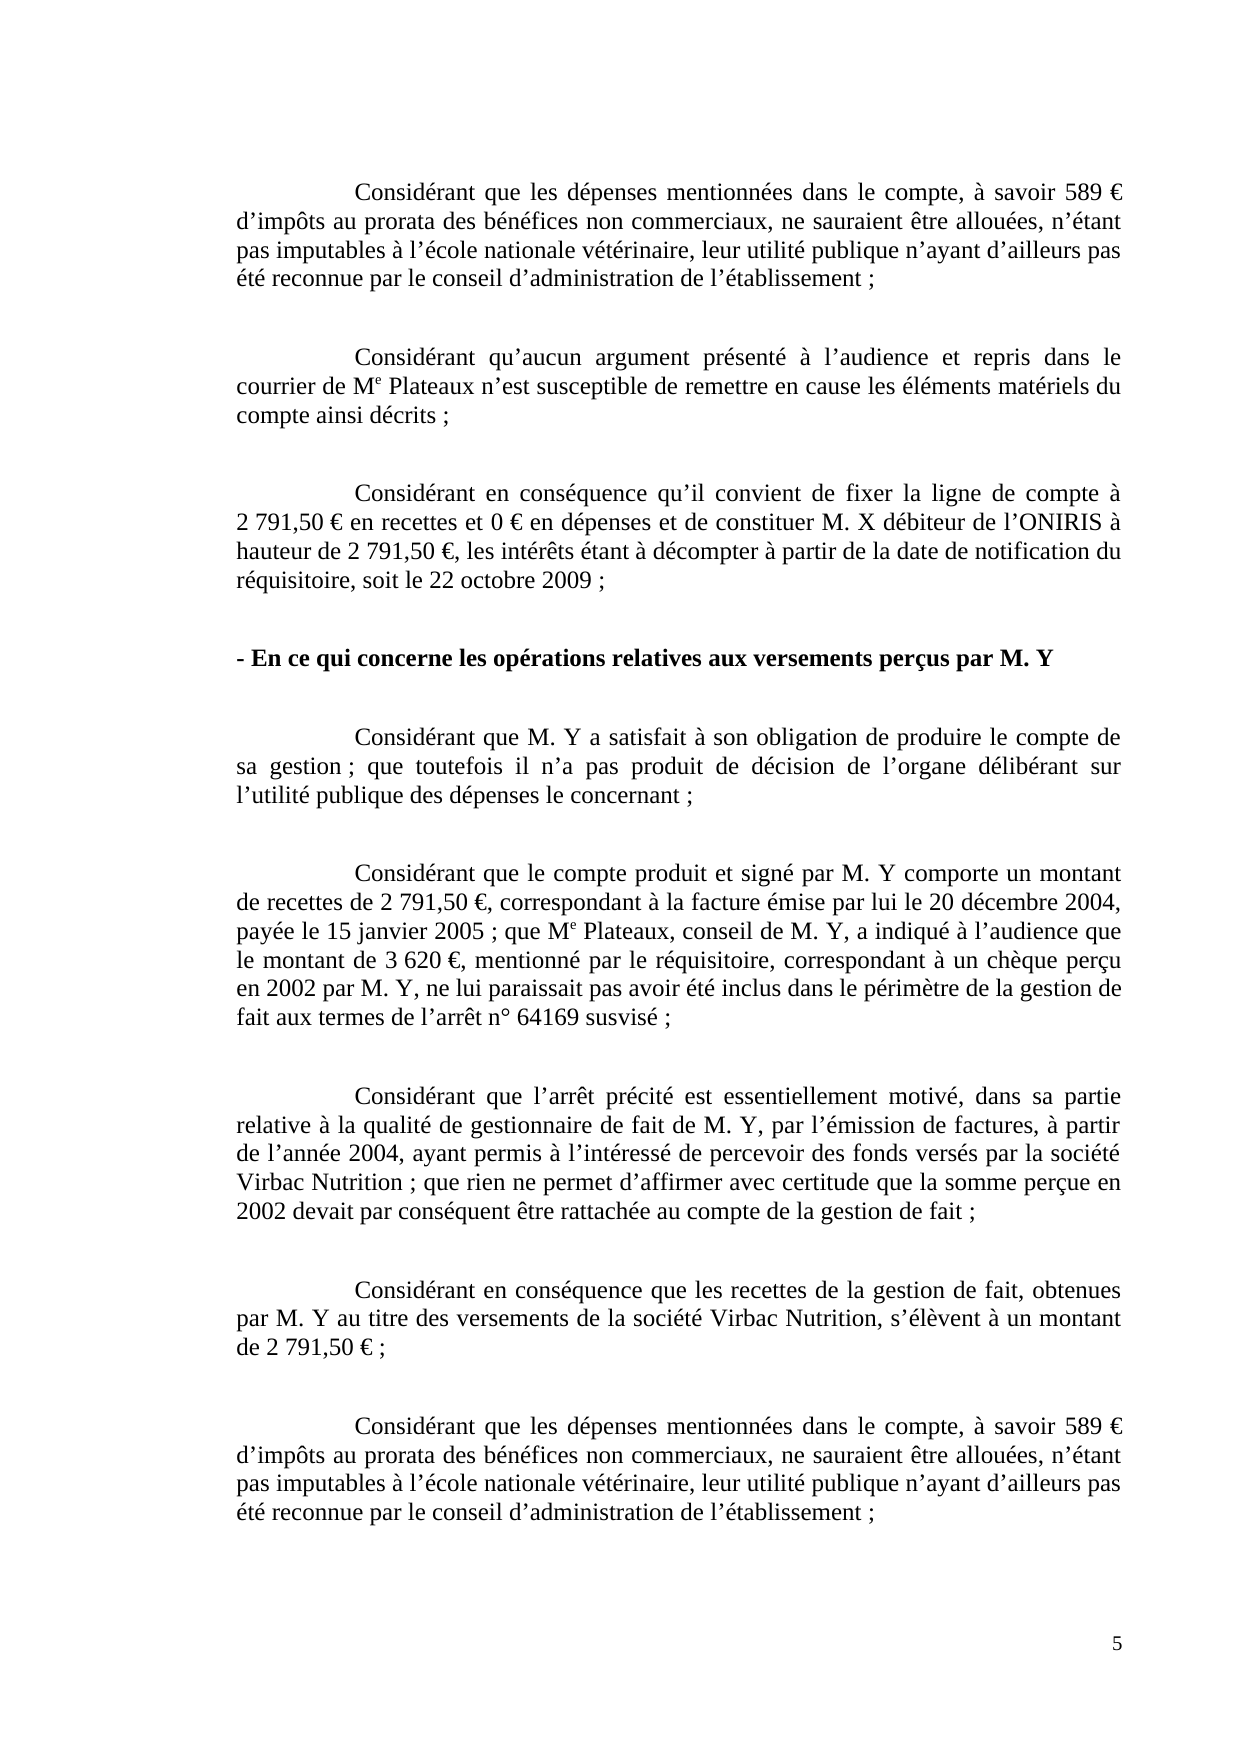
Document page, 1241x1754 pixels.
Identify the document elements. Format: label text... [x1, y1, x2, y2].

text Considérant que les dépenses mentionnées dans le compte, à savoir 589 € d’impôts au prorata des bénéfices non commerciaux, ne sauraient être allouées, n’étant pas imputables à l’école nationale vétérinaire, leur utilité publique n’ayant d’ailleurs pas été reconnue par le conseil d’administration de l’établissement ; [236, 1411, 1122, 1526]
text Considérant qu’aucun argument présenté à l’audience et repris dans le courrier de Me Plateaux n’est susceptible de remettre en cause les éléments matériels du compte ainsi décrits ; [236, 342, 1122, 428]
text Considérant que le compte produit et signé par M. Y comporte un montant de recettes de 2 791,50 €, correspondant à la facture émise par lui le 20 décembre 2004, payée le 15 janvier 2005 ; que Me Plateaux, conseil de M. Y, a indiqué à l’audience que le montant de 3 620 €, mentionné par le réquisitoire, correspondant à un chèque perçu en 2002 par M. Y, ne lui paraissait pas avoir été inclus dans le périmètre de la gestion de fait aux termes de l’arrêt n° 64169 susvisé ; [236, 858, 1122, 1031]
text Considérant que les dépenses mentionnées dans le compte, à savoir 589 € d’impôts au prorata des bénéfices non commerciaux, ne sauraient être allouées, n’étant pas imputables à l’école nationale vétérinaire, leur utilité publique n’ayant d’ailleurs pas été reconnue par le conseil d’administration de l’établissement ; [236, 177, 1122, 292]
text Considérant que l’arrêt précité est essentiellement motivé, dans sa partie relative à la qualité de gestionnaire de fait de M. Y, par l’émission de factures, à partir de l’année 2004, ayant permis à l’intéressé de percevoir des fonds versés par la société Virbac Nutrition ; que rien ne permet d’affirmer avec certitude que la somme perçue en 2002 devait par conséquent être rattachée au compte de la gestion de fait ; [236, 1081, 1122, 1225]
text - En ce qui concerne les opérations relatives aux versements perçus par M. Y [236, 643, 1122, 672]
text Considérant que M. Y a satisfait à son obligation de produire le compte de sa gestion ; que toutefois il n’a pas produit de décision de l’organe délibérant sur l’utilité publique des dépenses le concernant ; [236, 722, 1122, 808]
text Considérant en conséquence que les recettes de la gestion de fait, obtenues par M. Y au titre des versements de la société Virbac Nutrition, s’élèvent à un montant de 2 791,50 € ; [236, 1275, 1122, 1361]
text Considérant en conséquence qu’il convient de fixer la ligne de compte à 2 791,50 € en recettes et 0 € en dépenses et de constituer M. X débiteur de l’ONIRIS à hauteur de 2 791,50 €, les intérêts étant à décompter à partir de la date de notification du réquisitoire, soit le 22 octobre 2009 ; [236, 478, 1122, 593]
